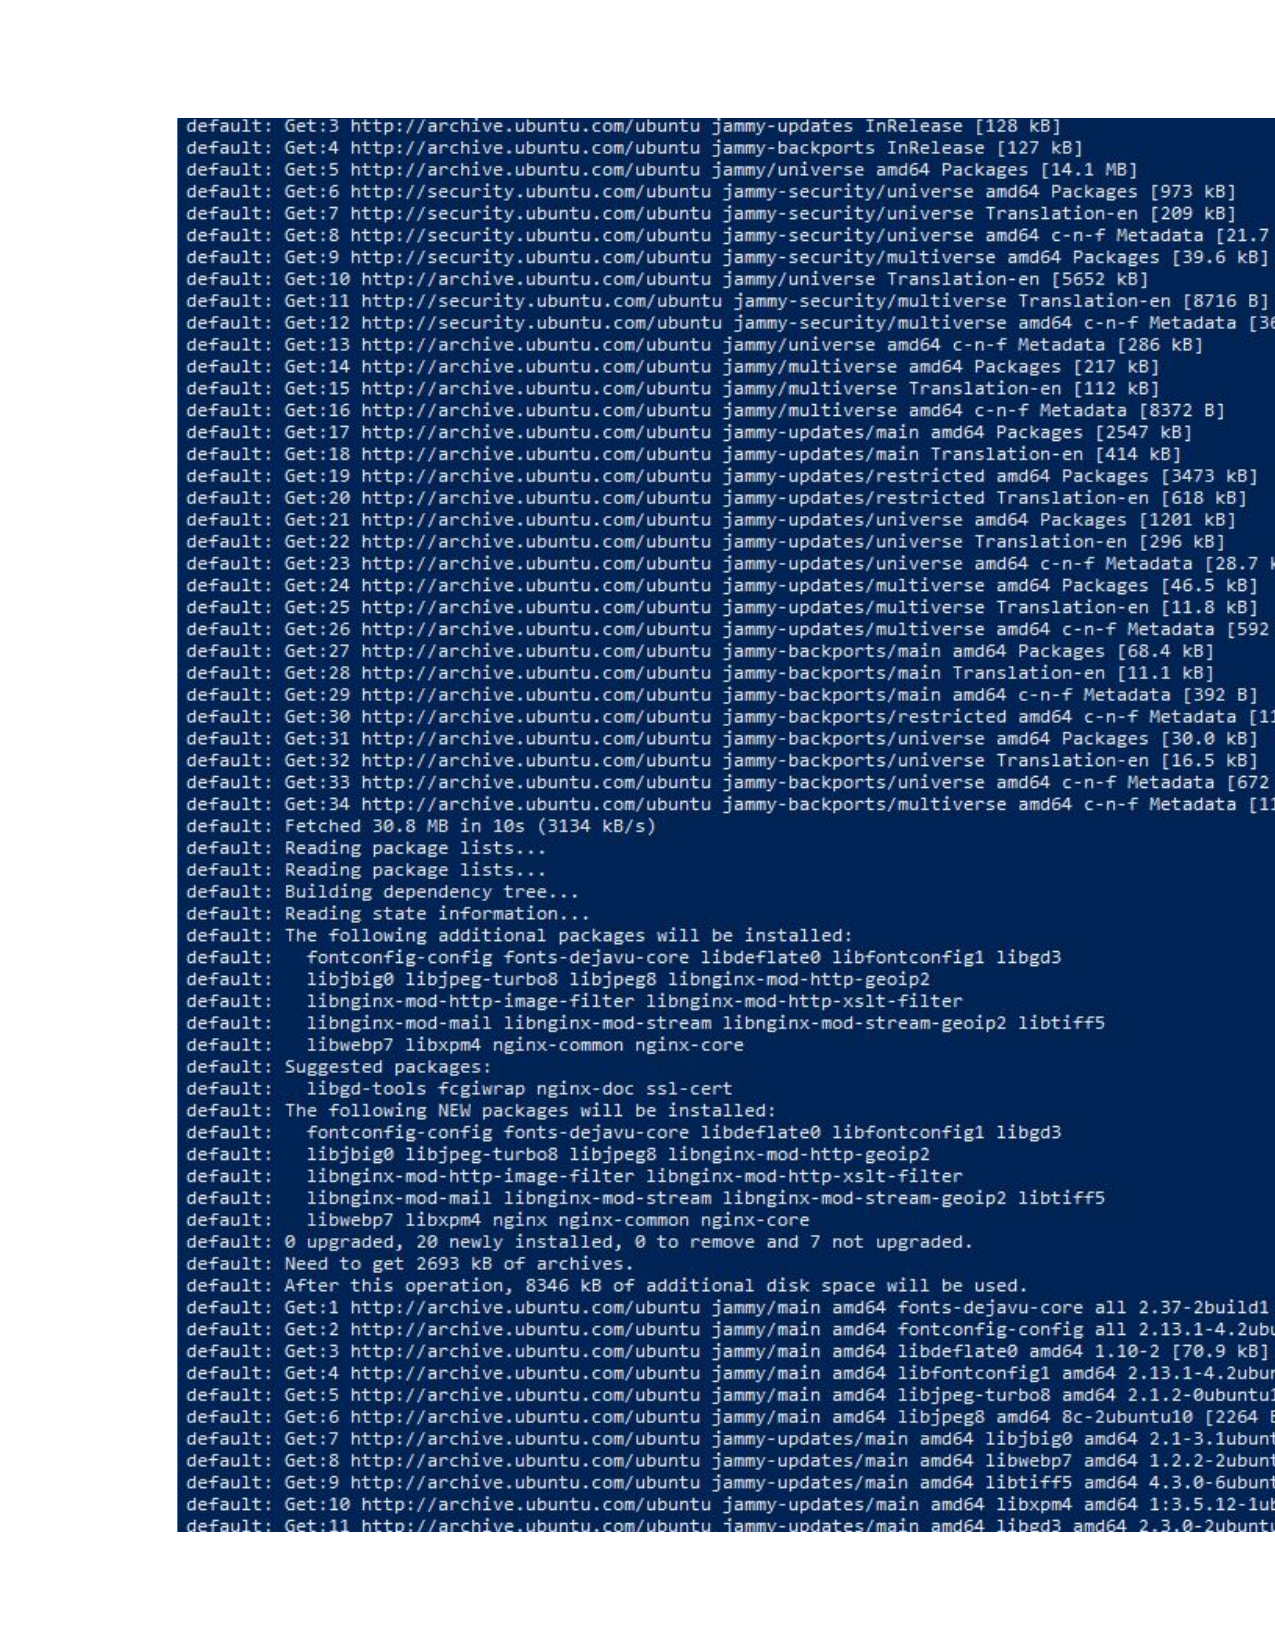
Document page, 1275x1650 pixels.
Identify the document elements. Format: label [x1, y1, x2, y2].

picture [177, 118, 1275, 1532]
